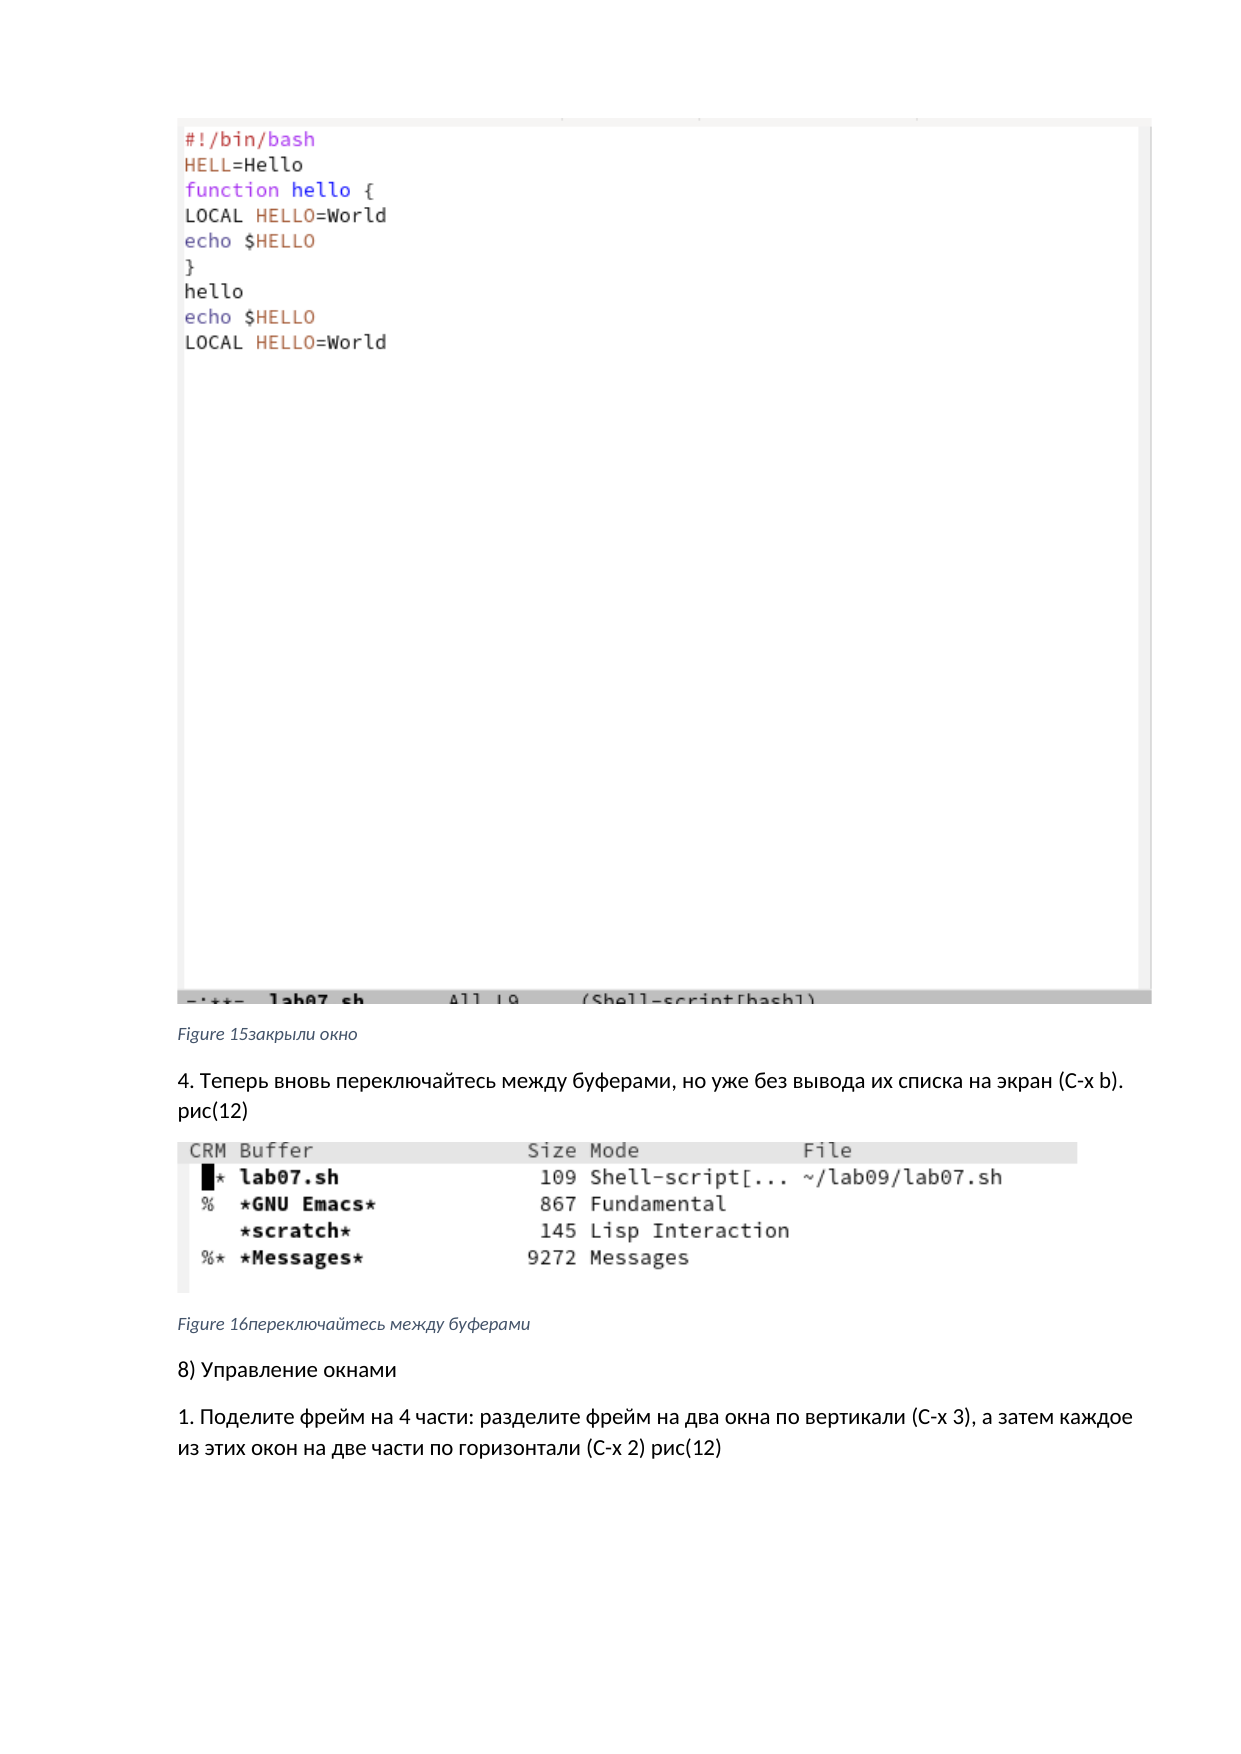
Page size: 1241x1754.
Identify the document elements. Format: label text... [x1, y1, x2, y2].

text 1. Поделите фрейм на 4 части: разделите фрейм на два окна по вертикали (C-x 3), а затем каждое из этих окон на две части по горизонтали (C-x 2) рис(12) [177, 1402, 1152, 1461]
text 4. Теперь вновь переключайтесь между буферами, но уже без вывода их списка на экран (C-x b). рис(12) [177, 1066, 1152, 1124]
text 8) Управление окнами [177, 1356, 1152, 1383]
picture [177, 1142, 1078, 1293]
picture [177, 118, 1152, 1004]
